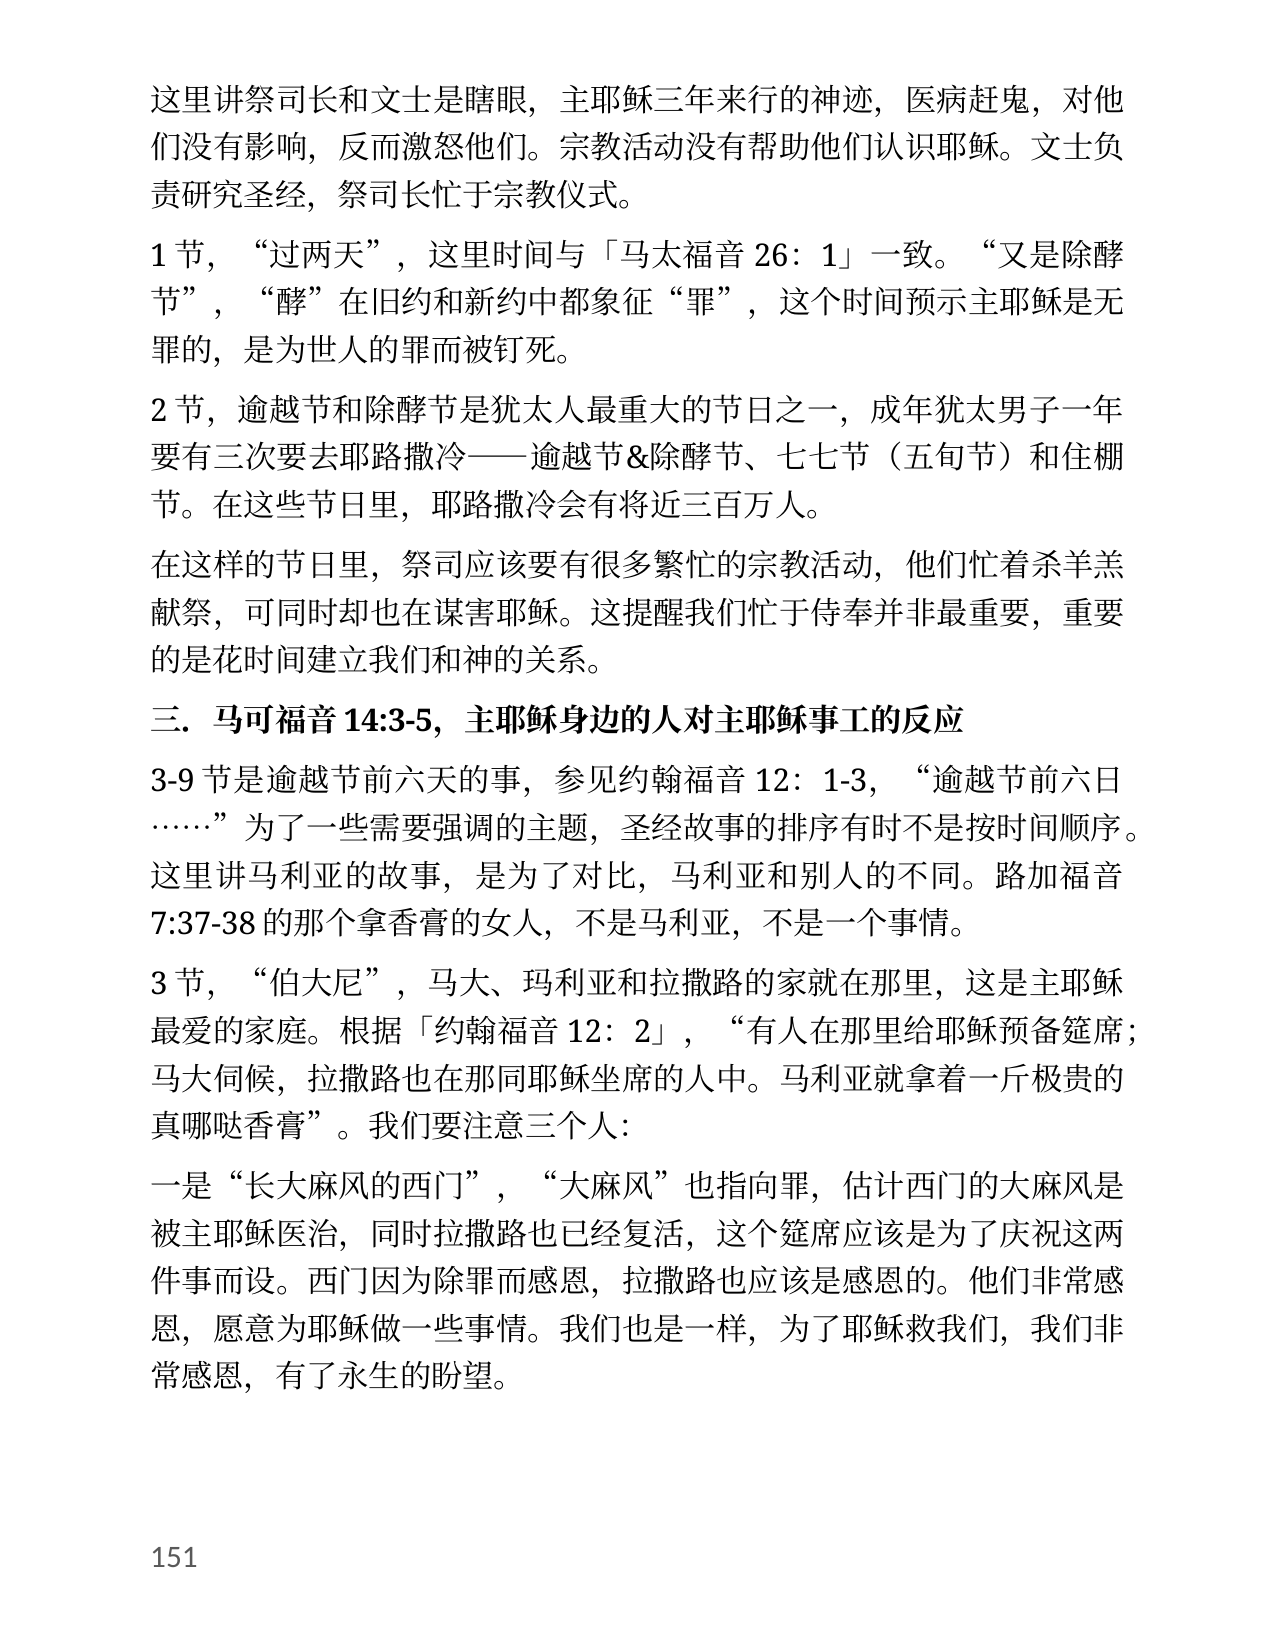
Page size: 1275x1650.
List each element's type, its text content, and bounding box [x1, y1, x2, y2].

text 3-9节是逾越节前六天的事，参见约翰福音12：1-3，“逾越节前六日……”为了一些需要强调的主题，圣经故事的排序有时不是按时间顺序。这里讲马利亚的故事，是为了对比，马利亚和别人的不同。路加福音7:37-38的那个拿香膏的女人，不是马利亚，不是一个事情。 [150, 756, 1125, 944]
text 在这样的节日里，祭司应该要有很多繁忙的宗教活动，他们忙着杀羊羔献祭，可同时却也在谋害耶稣。这提醒我们忙于侍奉并非最重要，重要的是花时间建立我们和神的关系。 [150, 541, 1125, 681]
text 这里讲祭司长和文士是瞎眼，主耶稣三年来行的神迹，医病赶鬼，对他们没有影响，反而激怒他们。宗教活动没有帮助他们认识耶稣。文士负责研究圣经，祭司长忙于宗教仪式。 [150, 75, 1125, 215]
text 3节，“伯大尼”，马大、玛利亚和拉撒路的家就在那里，这是主耶稣最爱的家庭。根据「约翰福音12：2」，“有人在那里给耶稣预备筵席；马大伺候，拉撒路也在那同耶稣坐席的人中。马利亚就拿着一斤极贵的真哪哒香膏”。我们要注意三个人： [150, 959, 1125, 1147]
text 一是“长大麻风的西门”，“大麻风”也指向罪，估计西门的大麻风是被主耶稣医治，同时拉撒路也已经复活，这个筵席应该是为了庆祝这两件事而设。西门因为除罪而感恩，拉撒路也应该是感恩的。他们非常感恩，愿意为耶稣做一些事情。我们也是一样，为了耶稣救我们，我们非常感恩，有了永生的盼望。 [150, 1162, 1125, 1397]
text 三．马可福音14:3-5，主耶稣身边的人对主耶稣事工的反应 [150, 696, 1125, 741]
text 1节，“过两天”，这里时间与「马太福音26：1」一致。“又是除酵节”，“酵”在旧约和新约中都象征“罪”，这个时间预示主耶稣是无罪的，是为世人的罪而被钉死。 [150, 230, 1125, 370]
text 2节，逾越节和除酵节是犹太人最重大的节日之一，成年犹太男子一年要有三次要去耶路撒冷——逾越节&除酵节、七七节（五旬节）和住棚节。在这些节日里，耶路撒冷会有将近三百万人。 [150, 385, 1125, 526]
